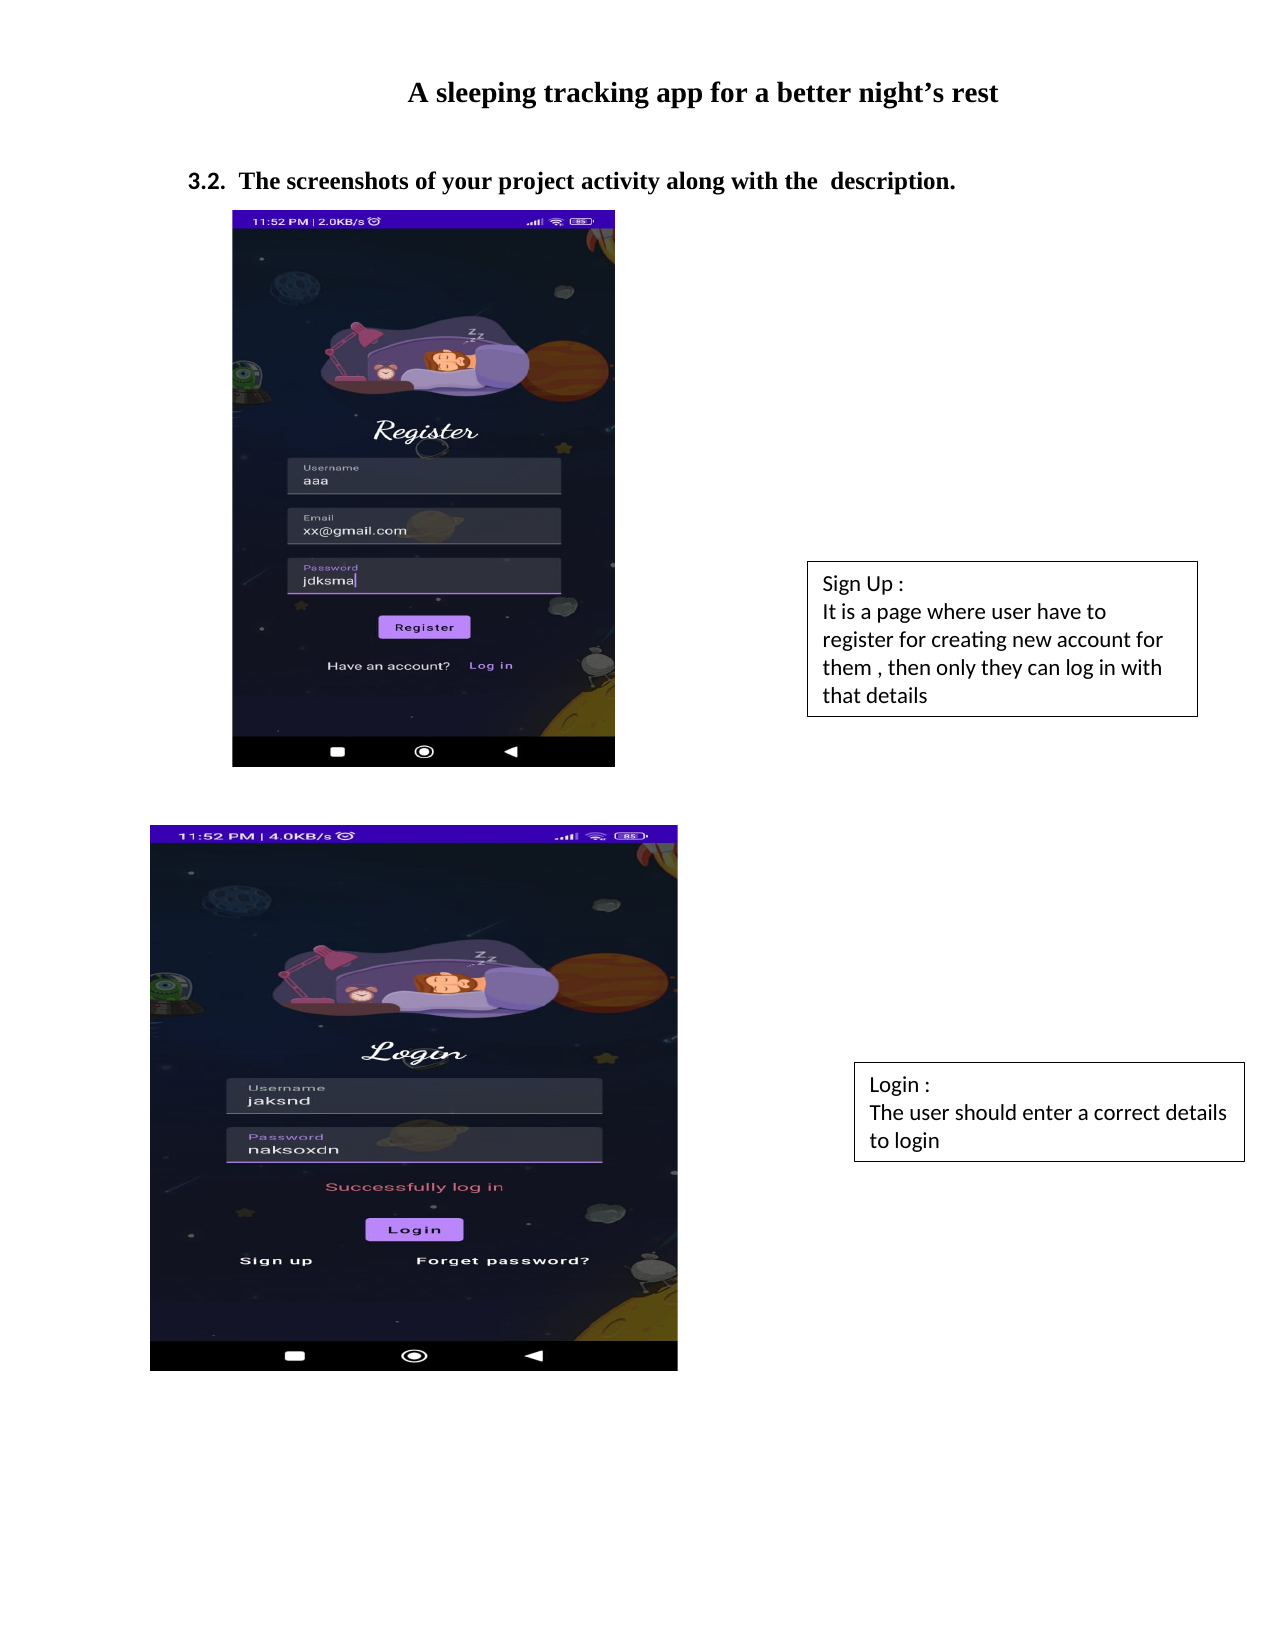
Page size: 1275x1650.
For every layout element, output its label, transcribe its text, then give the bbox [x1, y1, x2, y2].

subtitle The screenshots of your project activity along with the description. [187, 165, 1125, 196]
picture [232, 210, 615, 767]
picture [150, 825, 678, 1371]
